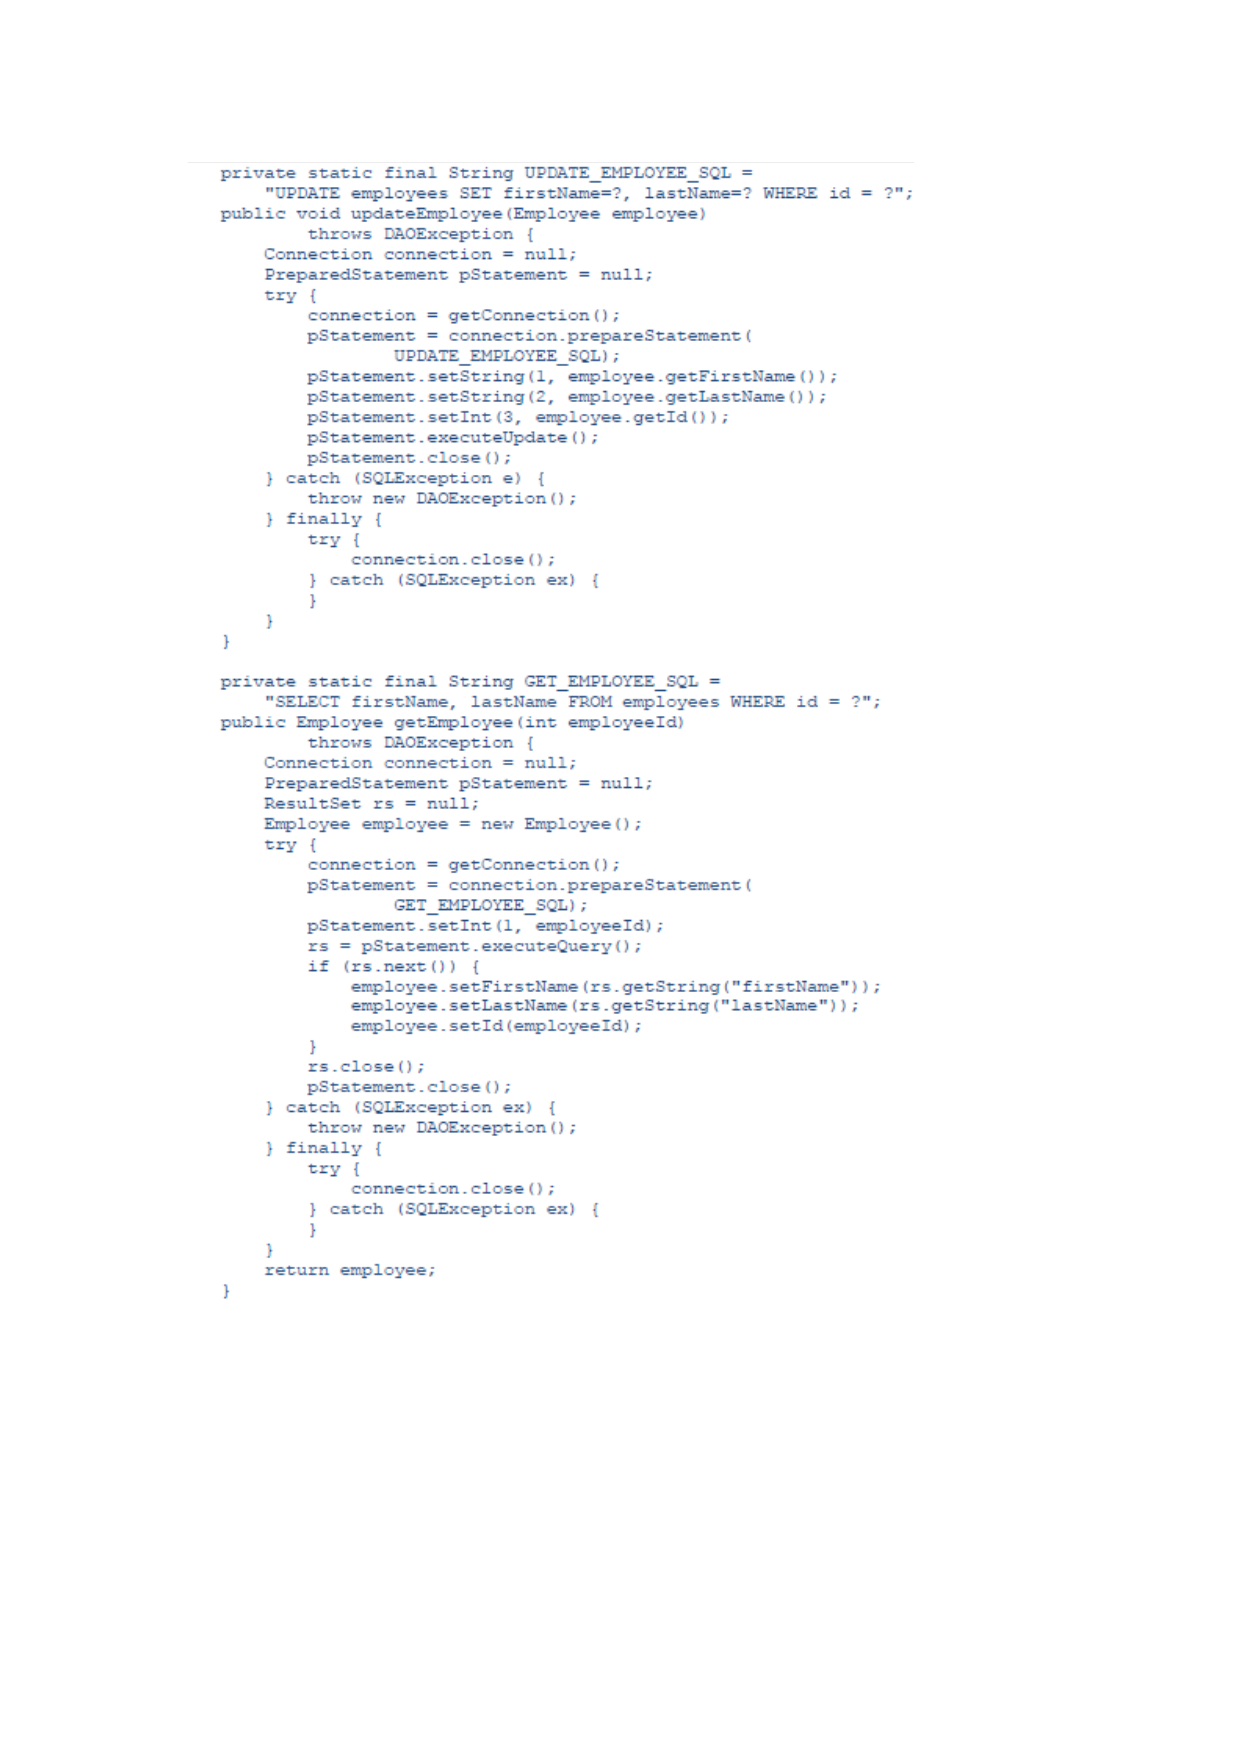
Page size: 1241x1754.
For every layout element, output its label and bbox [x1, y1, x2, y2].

picture [187, 162, 914, 1305]
